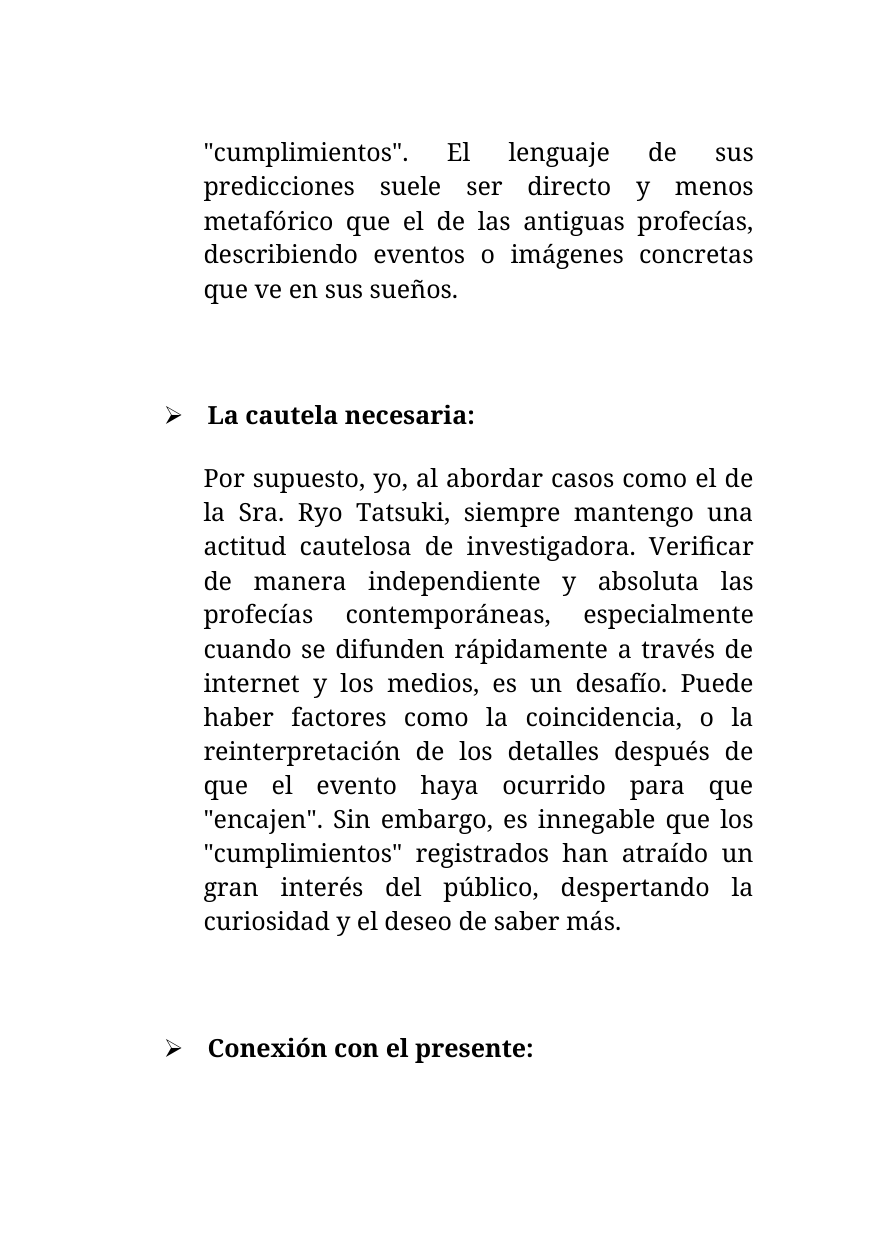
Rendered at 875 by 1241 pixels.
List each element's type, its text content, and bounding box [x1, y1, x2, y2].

list La cautela necesaria: [164, 398, 754, 432]
list Conexión con el presente: [164, 1030, 754, 1064]
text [203, 135, 754, 305]
text Por supuesto, yo, al abordar casos como el de la Sra. Ryo Tatsuki, siempre mantengo una actitud cautelosa de investigadora. Verificar de manera independiente y absoluta las profecías contemporáneas, especialmente cuando se difunden rápidamente a través de internet y los medios, es un desafío. Puede haber factores como la coincidencia, o la reinterpretación de los detalles después de que el evento haya ocurrido para que "encajen". Sin embargo, es innegable que los "cumplimientos" registrados han atraído un gran interés del público, despertando la curiosidad y el deseo de saber más. [203, 461, 754, 938]
